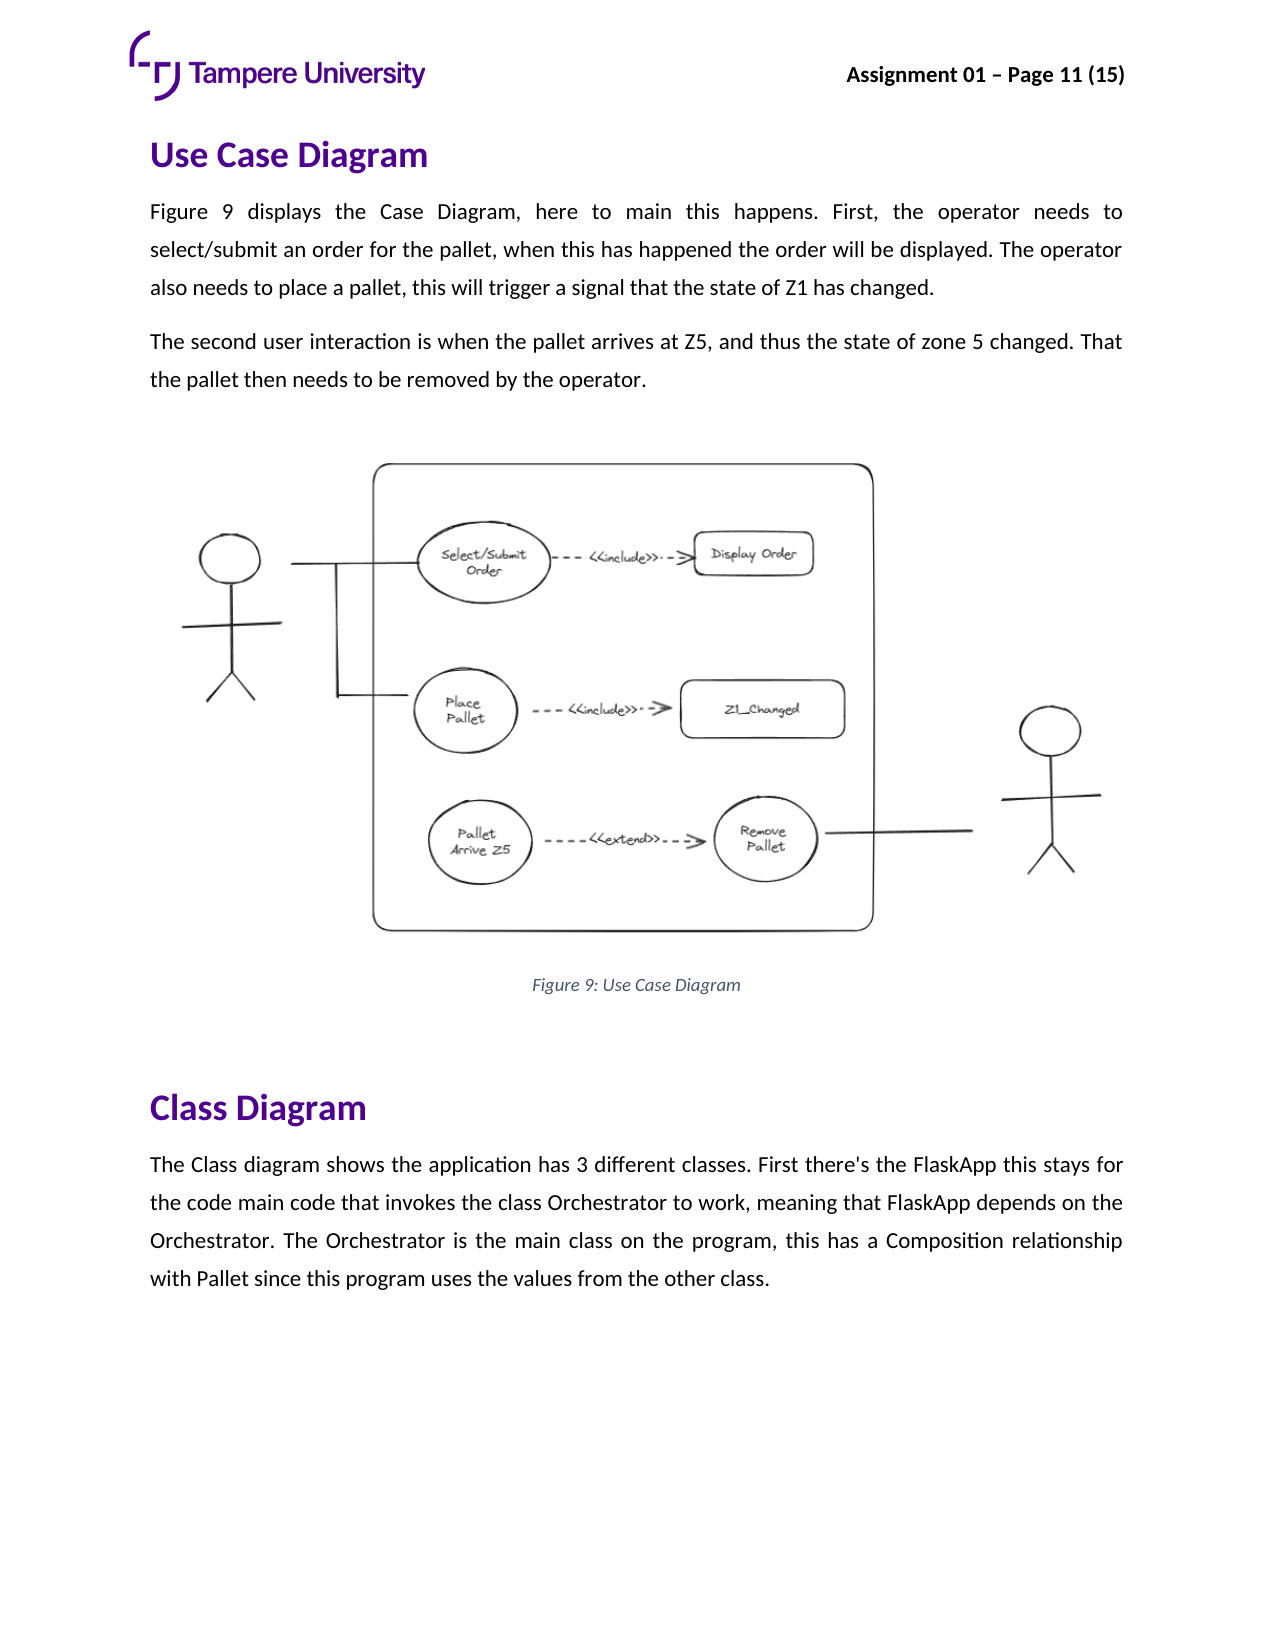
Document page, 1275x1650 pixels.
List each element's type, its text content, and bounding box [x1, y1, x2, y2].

picture [150, 419, 1125, 947]
subtitle Use Case Diagram [150, 131, 1125, 177]
text Figure 9: Use Case Diagram [150, 973, 1125, 996]
picture [128, 29, 425, 101]
text The second user interaction is when the pallet arrives at Z5, and thus the state of zone 5 changed. That the pallet then needs to be removed by the operator. [150, 327, 1125, 393]
text The Class diagram shows the application has 3 different classes. First there's the FlaskApp this stays for the code main code that invokes the class Orchestrator to work, meaning that FlaskApp depends on the Orchestrator. The Orchestrator is the main class on the program, this has a Composition relationship with Pallet since this program uses the values from the other class. [150, 1150, 1125, 1292]
subtitle Class Diagram [150, 1084, 1125, 1130]
text Figure 9 displays the Case Diagram, here to main this happens. First, the operator needs to select/submit an order for the pallet, when this has happened the order will be displayed. The operator also needs to place a pallet, this will trigger a signal that the state of Z1 has changed. [150, 197, 1125, 301]
